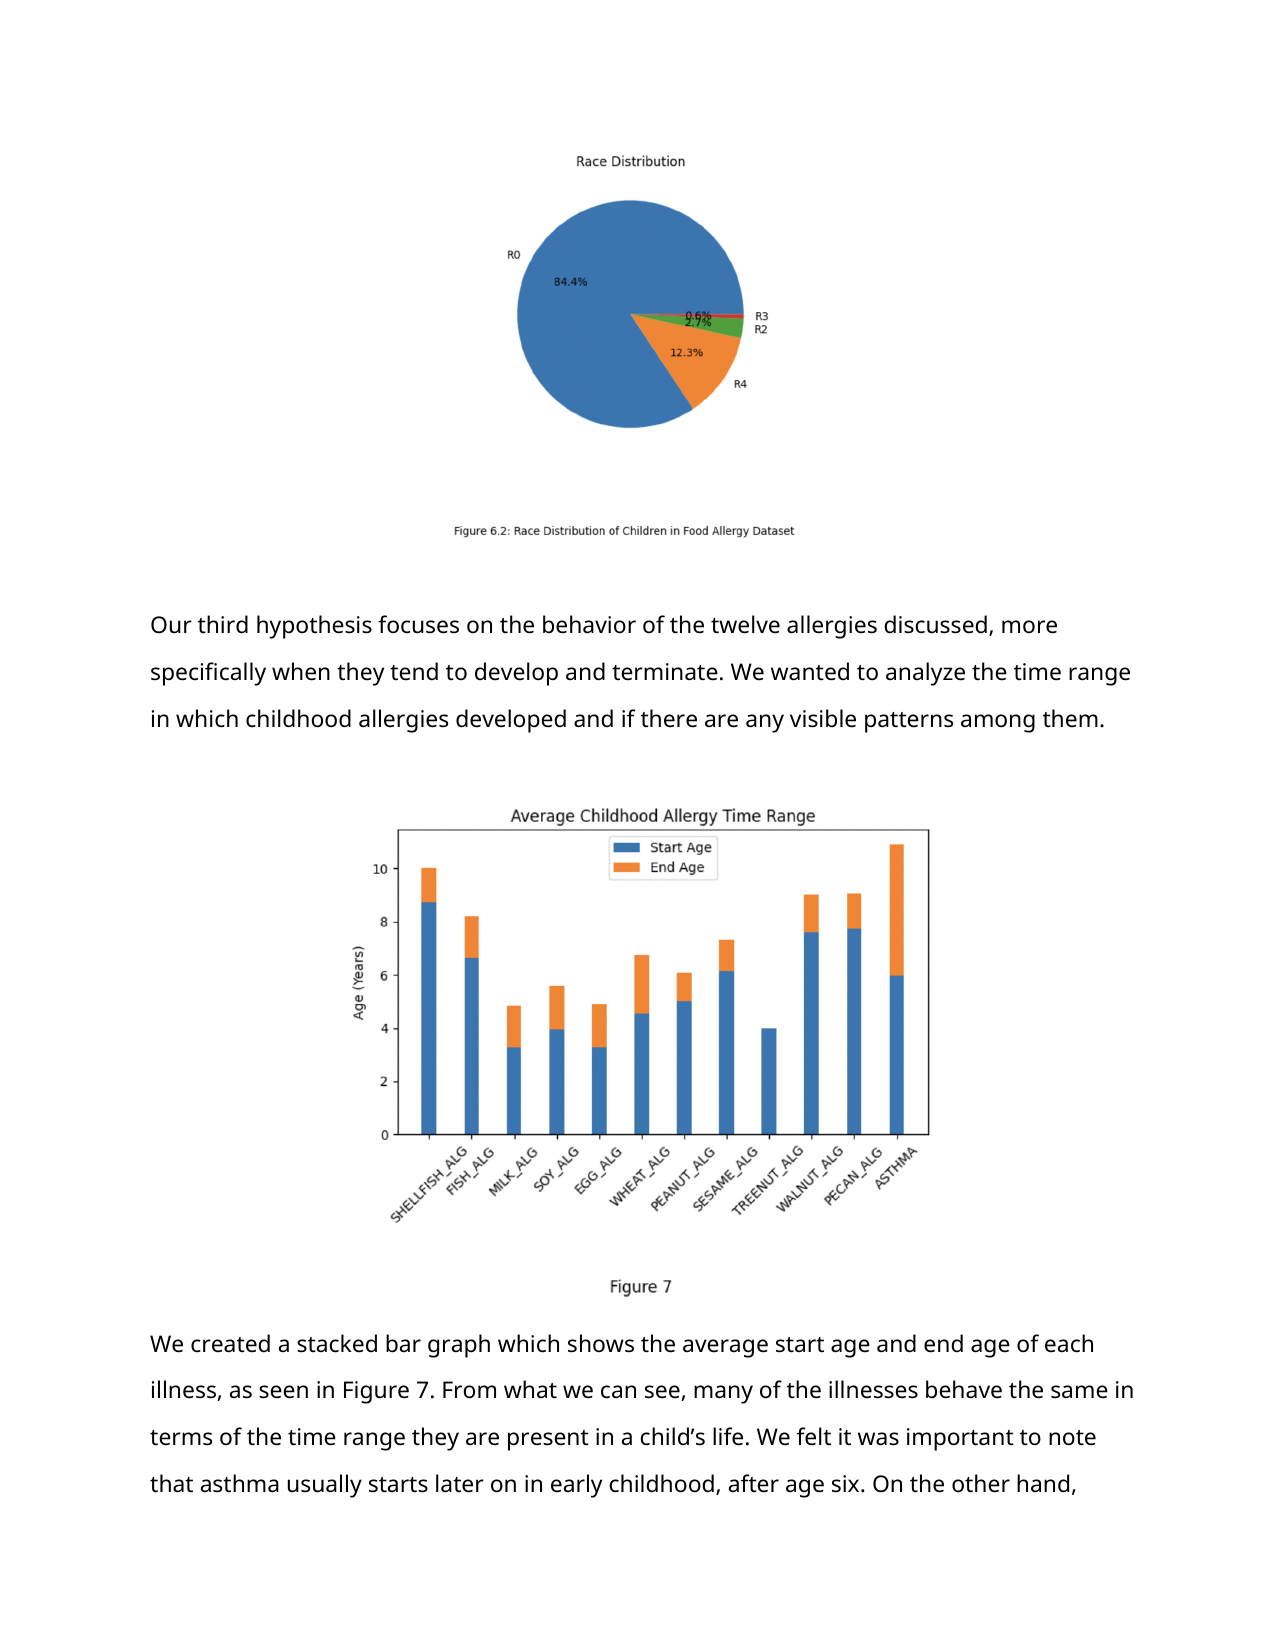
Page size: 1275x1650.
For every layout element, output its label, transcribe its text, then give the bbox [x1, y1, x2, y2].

picture [419, 150, 874, 550]
picture [309, 796, 984, 1315]
text Our third hypothesis focuses on the behavior of the twelve allergies discussed, more specifically when they tend to develop and terminate. We wanted to analyze the time range in which childhood allergies developed and if there are any visible patterns among them. [150, 609, 1144, 734]
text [150, 1327, 1144, 1499]
